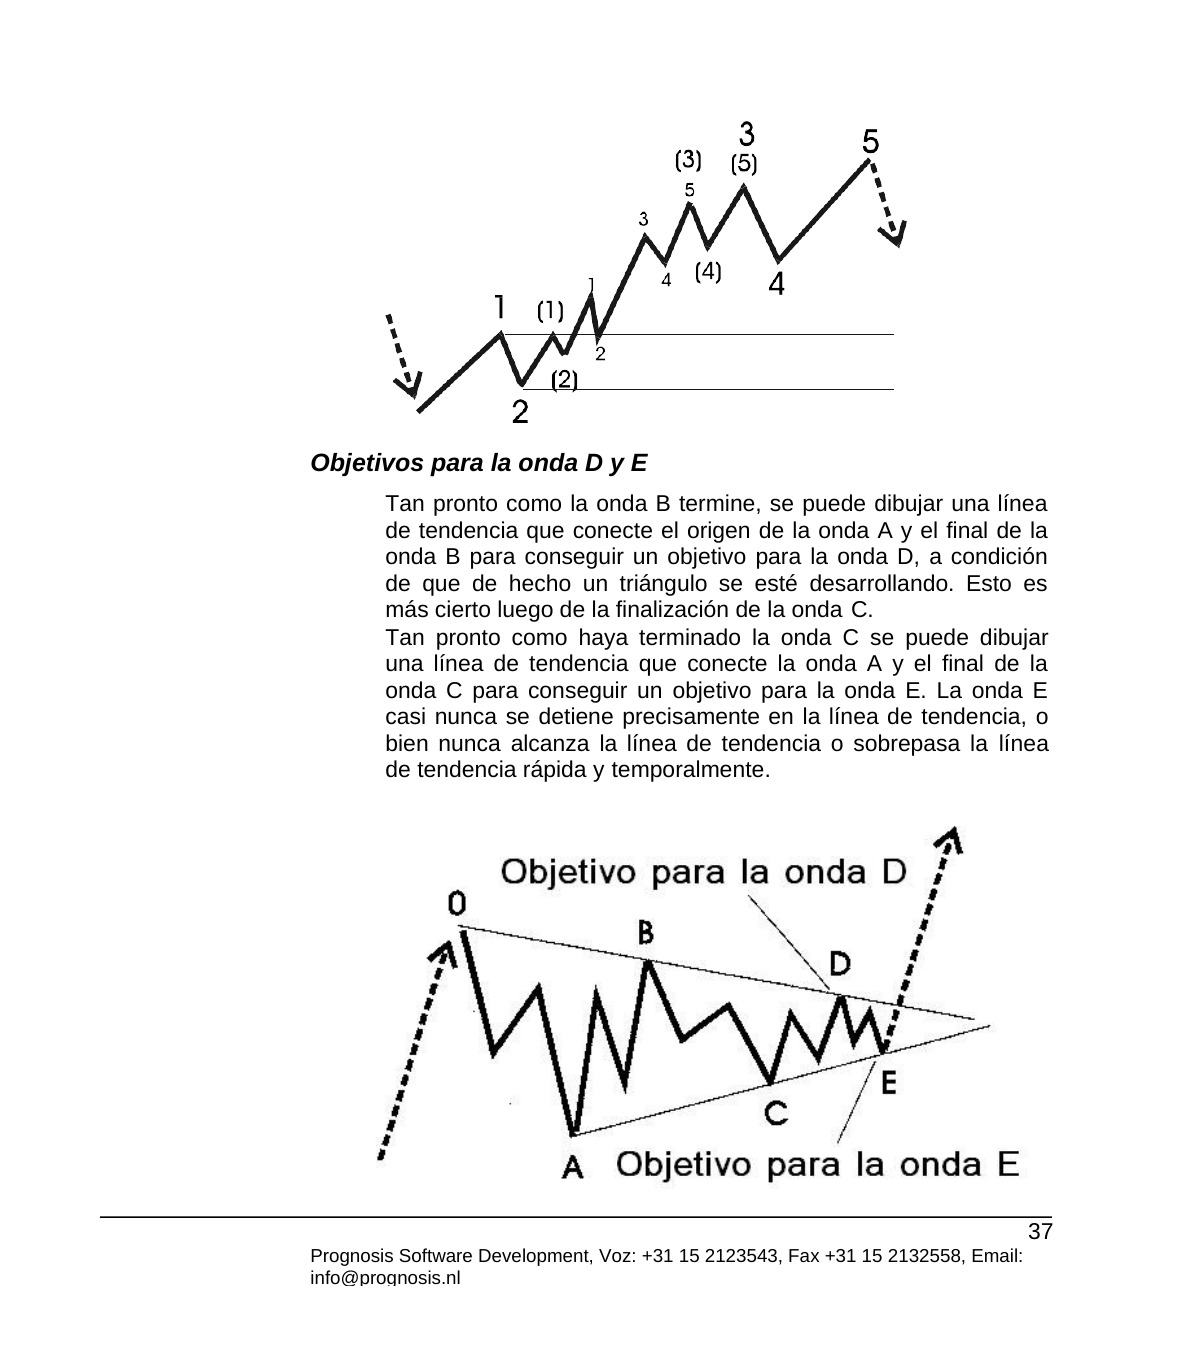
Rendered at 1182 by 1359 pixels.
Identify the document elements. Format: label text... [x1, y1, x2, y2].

text Tan pronto como haya terminado la onda C se puede dibujar una línea de tendencia que conecte la onda A y el final de la onda C para conseguir un objetivo para la onda E. La onda E casi nunca se detiene precisamente en la línea de tendencia, o bien nunca alcanza la línea de tendencia o sobrepasa la línea de tendencia rápida y temporalmente. [385, 624, 1049, 783]
text Tan pronto como la onda B termine, se puede dibujar una línea de tendencia que conecte el origen de la onda A y el final de la onda B para conseguir un objetivo para la onda D, a condición de que de hecho un triángulo se esté desarrollando. Esto es más cierto luego de la finalización de la onda C. [385, 490, 1048, 623]
picture [375, 826, 1028, 1189]
picture [385, 121, 907, 423]
subtitle Objetivos para la onda D y E [310, 448, 1127, 477]
